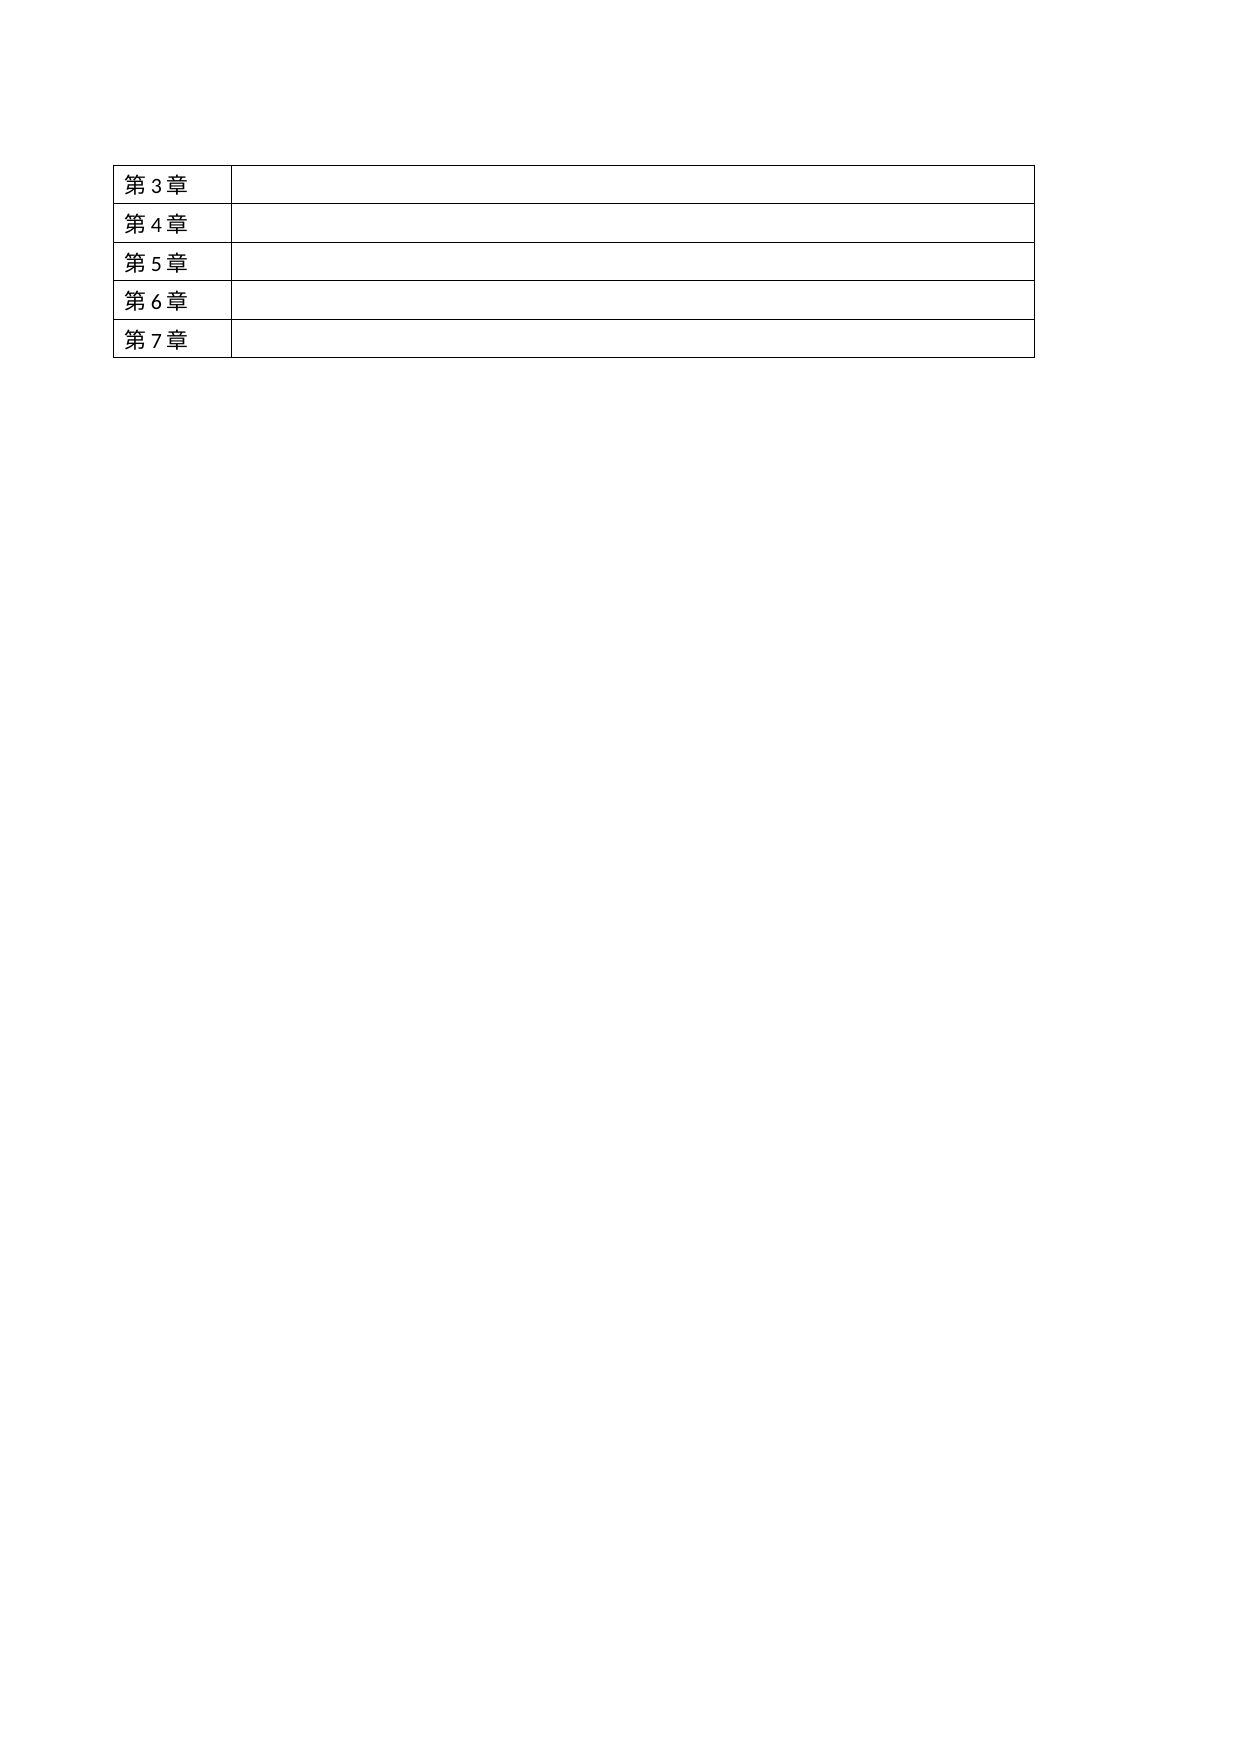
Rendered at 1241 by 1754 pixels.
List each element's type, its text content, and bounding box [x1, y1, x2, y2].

table_cell [232, 320, 1034, 357]
table_cell 第4章 [114, 204, 231, 242]
table_cell 第6章 [114, 281, 231, 319]
table_cell [232, 281, 1034, 319]
table_cell 第5章 [114, 243, 231, 280]
table_cell 第7章 [114, 320, 231, 357]
table_cell [232, 166, 1034, 203]
table_cell 第3章 [114, 166, 231, 203]
table_cell [232, 243, 1034, 280]
table_cell [232, 204, 1034, 242]
